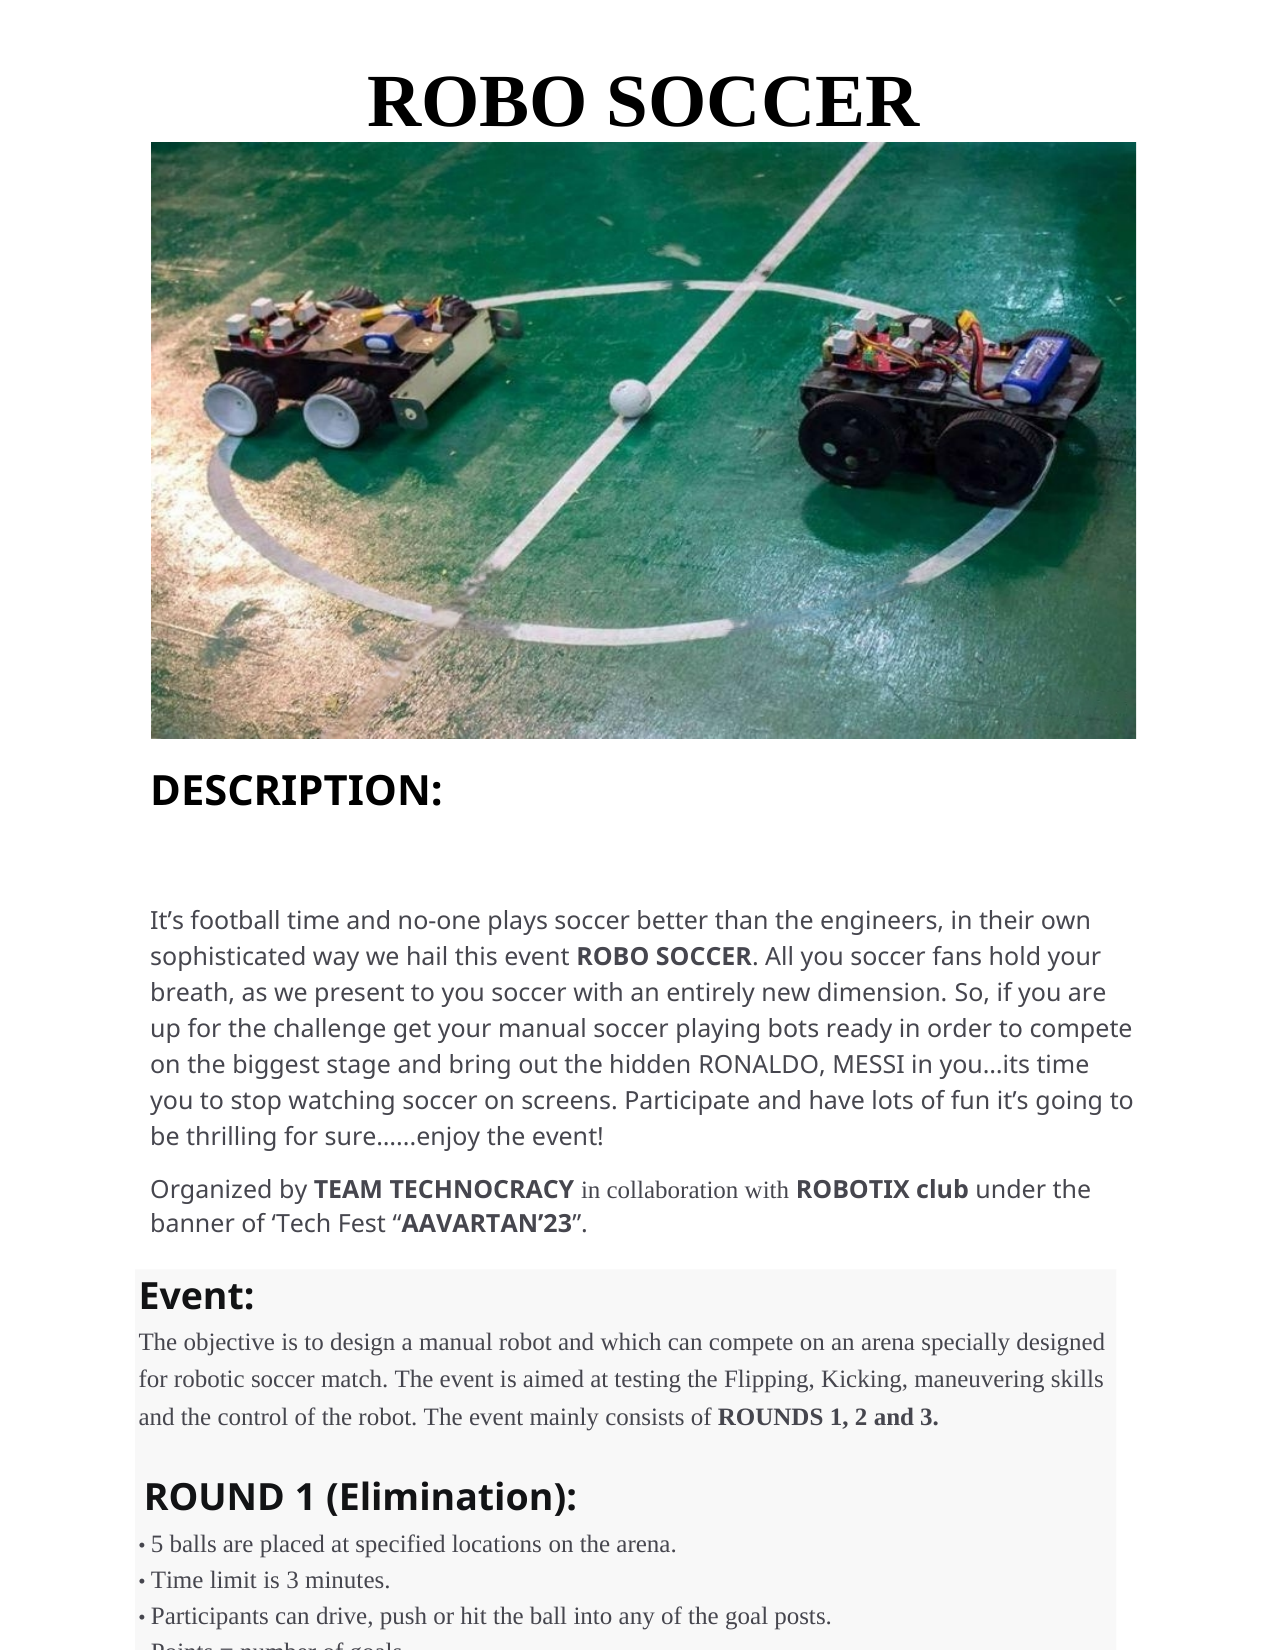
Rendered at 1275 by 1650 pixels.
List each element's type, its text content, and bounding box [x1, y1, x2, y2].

text ROBO SOCCER [147, 56, 1139, 142]
text It’s football time and no-one plays soccer better than the engineers, in their own sophisticated way we hail this event ROBO SOCCER. All you soccer fans hold your breath, as we present to you soccer with an entirely new dimension. So, if you are up for the challenge get your manual soccer playing bots ready in order to compete on the biggest stage and bring out the hidden RONALDO, MESSI in you…its time you to stop watching soccer on screens. Participate and have lots of fun it’s going to be thrilling for sure…...enjoy the event! [150, 902, 1136, 1153]
picture [151, 142, 1137, 739]
subtitle DESCRIPTION: [150, 761, 1139, 818]
text Organized by TEAM TECHNOCRACY in collaboration with ROBOTIX club under the banner of ‘Tech Fest “AAVARTAN’23”. [150, 1171, 1139, 1239]
